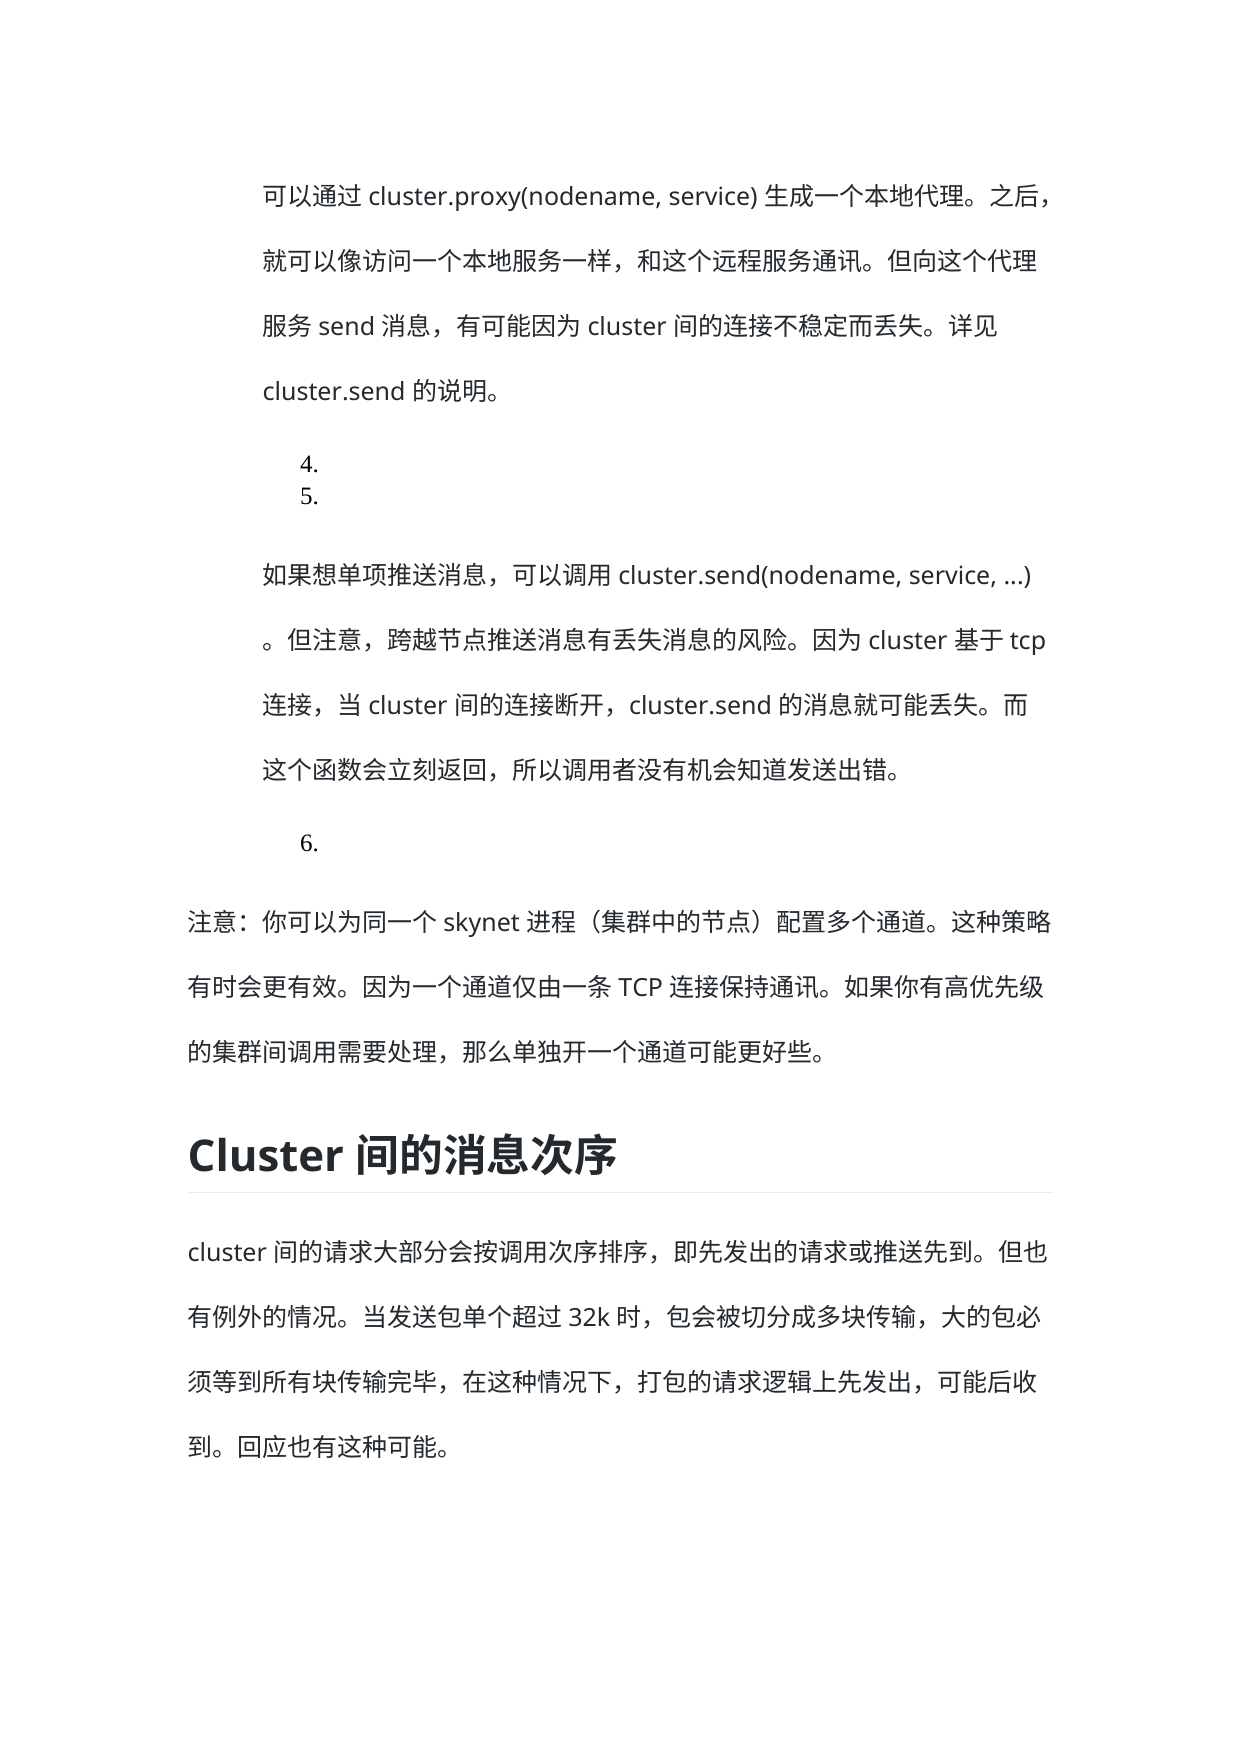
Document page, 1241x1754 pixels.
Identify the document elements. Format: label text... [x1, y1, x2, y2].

text 可以通过 cluster.proxy(nodename, service) 生成一个本地代理。之后，就可以像访问一个本地服务一样，和这个远程服务通讯。但向这个代理服务 send 消息，有可能因为 cluster 间的连接不稳定而丢失。详见 cluster.send 的说明。 [262, 162, 1053, 422]
text 注意：你可以为同一个 skynet 进程（集群中的节点）配置多个通道。这种策略有时会更有效。因为一个通道仅由一条 TCP 连接保持通讯。如果你有高优先级的集群间调用需要处理，那么单独开一个通道可能更好些。 [187, 888, 1053, 1083]
text 如果想单项推送消息，可以调用 cluster.send(nodename, service, ...) 。但注意，跨越节点推送消息有丢失消息的风险。因为 cluster 基于 tcp 连接，当 cluster 间的连接断开，cluster.send 的消息就可能丢失。而这个函数会立刻返回，所以调用者没有机会知道发送出错。 [262, 541, 1053, 801]
subtitle Cluster 间的消息次序 [187, 1120, 1053, 1193]
text cluster 间的请求大部分会按调用次序排序，即先发出的请求或推送先到。但也有例外的情况。当发送包单个超过 32k 时，包会被切分成多块传输，大的包必须等到所有块传输完毕，在这种情况下，打包的请求逻辑上先发出，可能后收到。回应也有这种可能。 [187, 1218, 1053, 1478]
